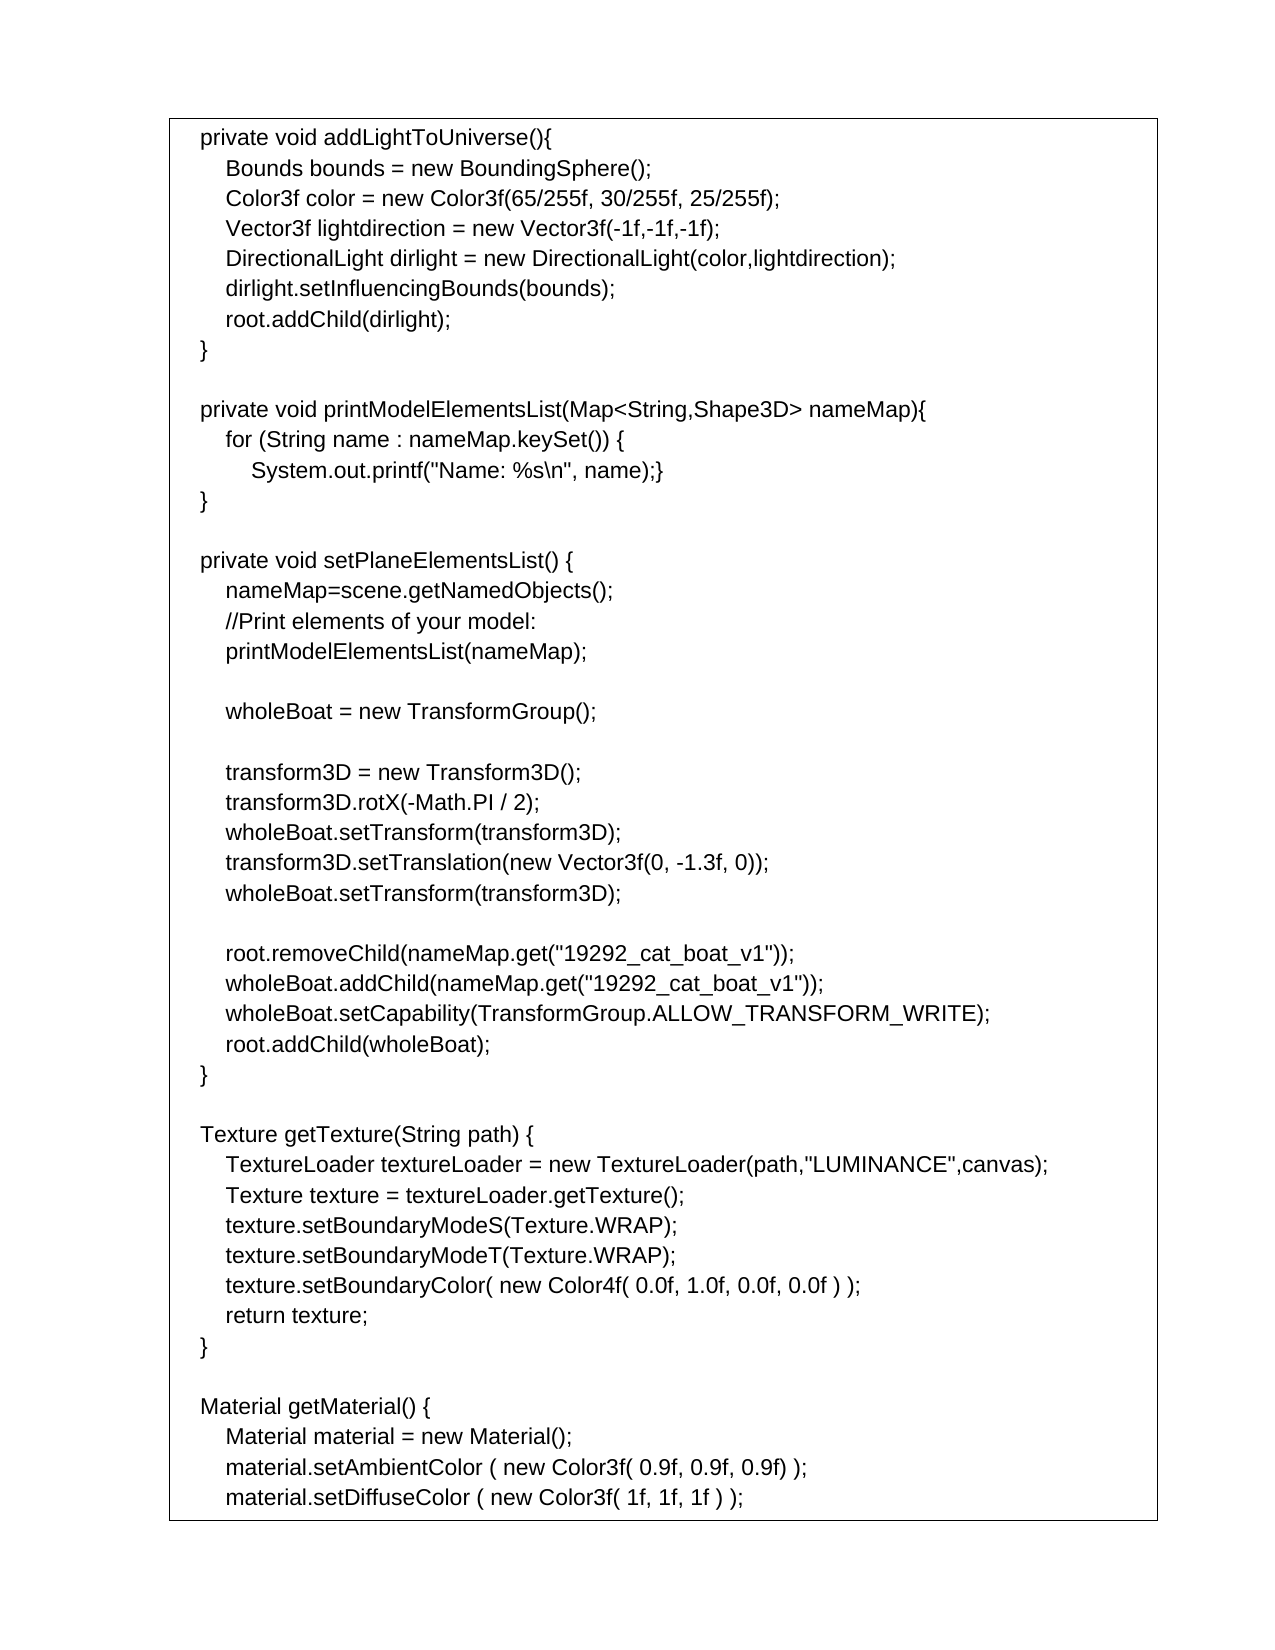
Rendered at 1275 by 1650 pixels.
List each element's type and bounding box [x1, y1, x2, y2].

table_cell [170, 119, 1157, 1519]
